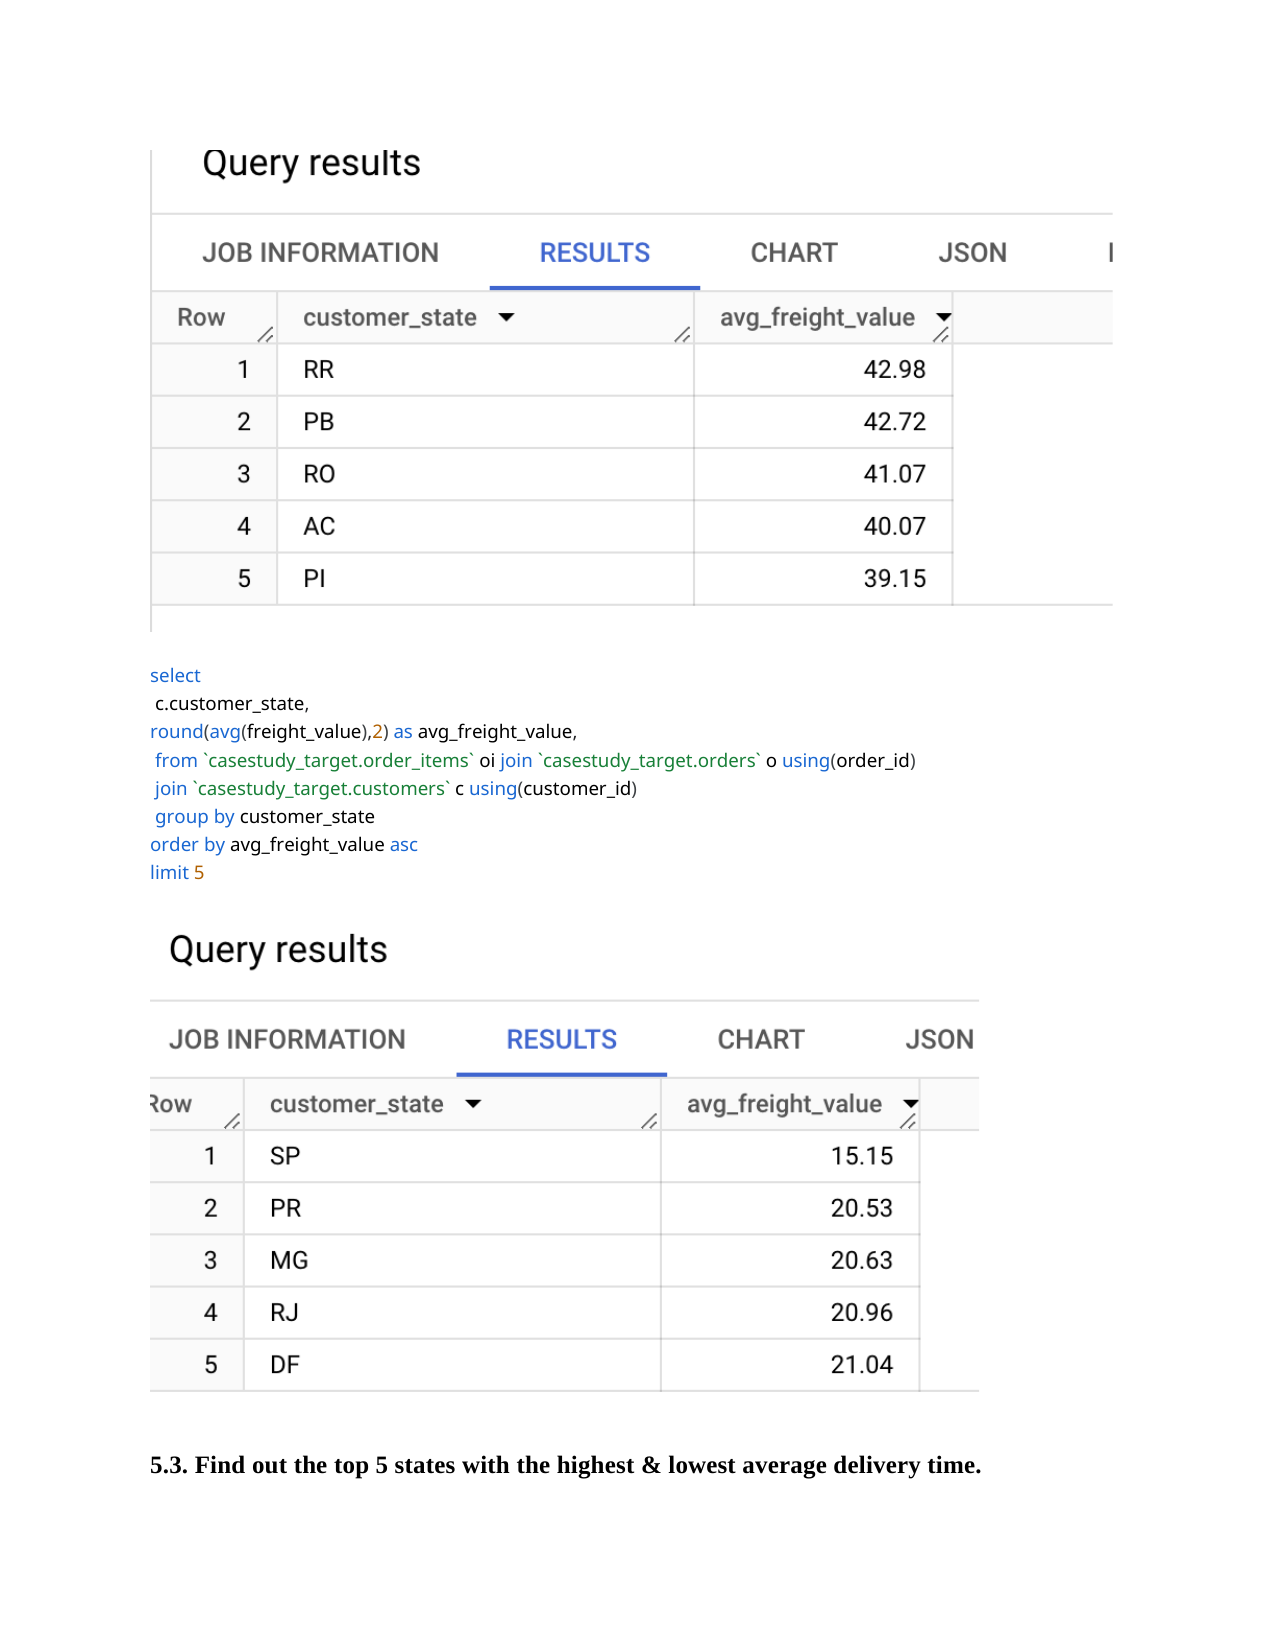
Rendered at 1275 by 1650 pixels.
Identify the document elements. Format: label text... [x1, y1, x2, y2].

text round(avg(freight_value),2) as avg_freight_value, [150, 716, 1125, 744]
text 5.3. Find out the top 5 states with the highest & lowest average delivery time. [150, 1450, 1125, 1479]
text limit 5 [150, 857, 1125, 885]
text select [150, 660, 1125, 688]
text group by customer_state [150, 801, 1125, 829]
picture [150, 150, 1113, 632]
text join `casestudy_target.customers` c using(customer_id) [150, 772, 1125, 801]
text c.customer_state, [150, 688, 1125, 716]
text order by avg_freight_value asc [150, 829, 1125, 857]
text from `casestudy_target.order_items` oi join `casestudy_target.orders` o using(order_id) [150, 744, 1125, 772]
picture [150, 913, 980, 1393]
